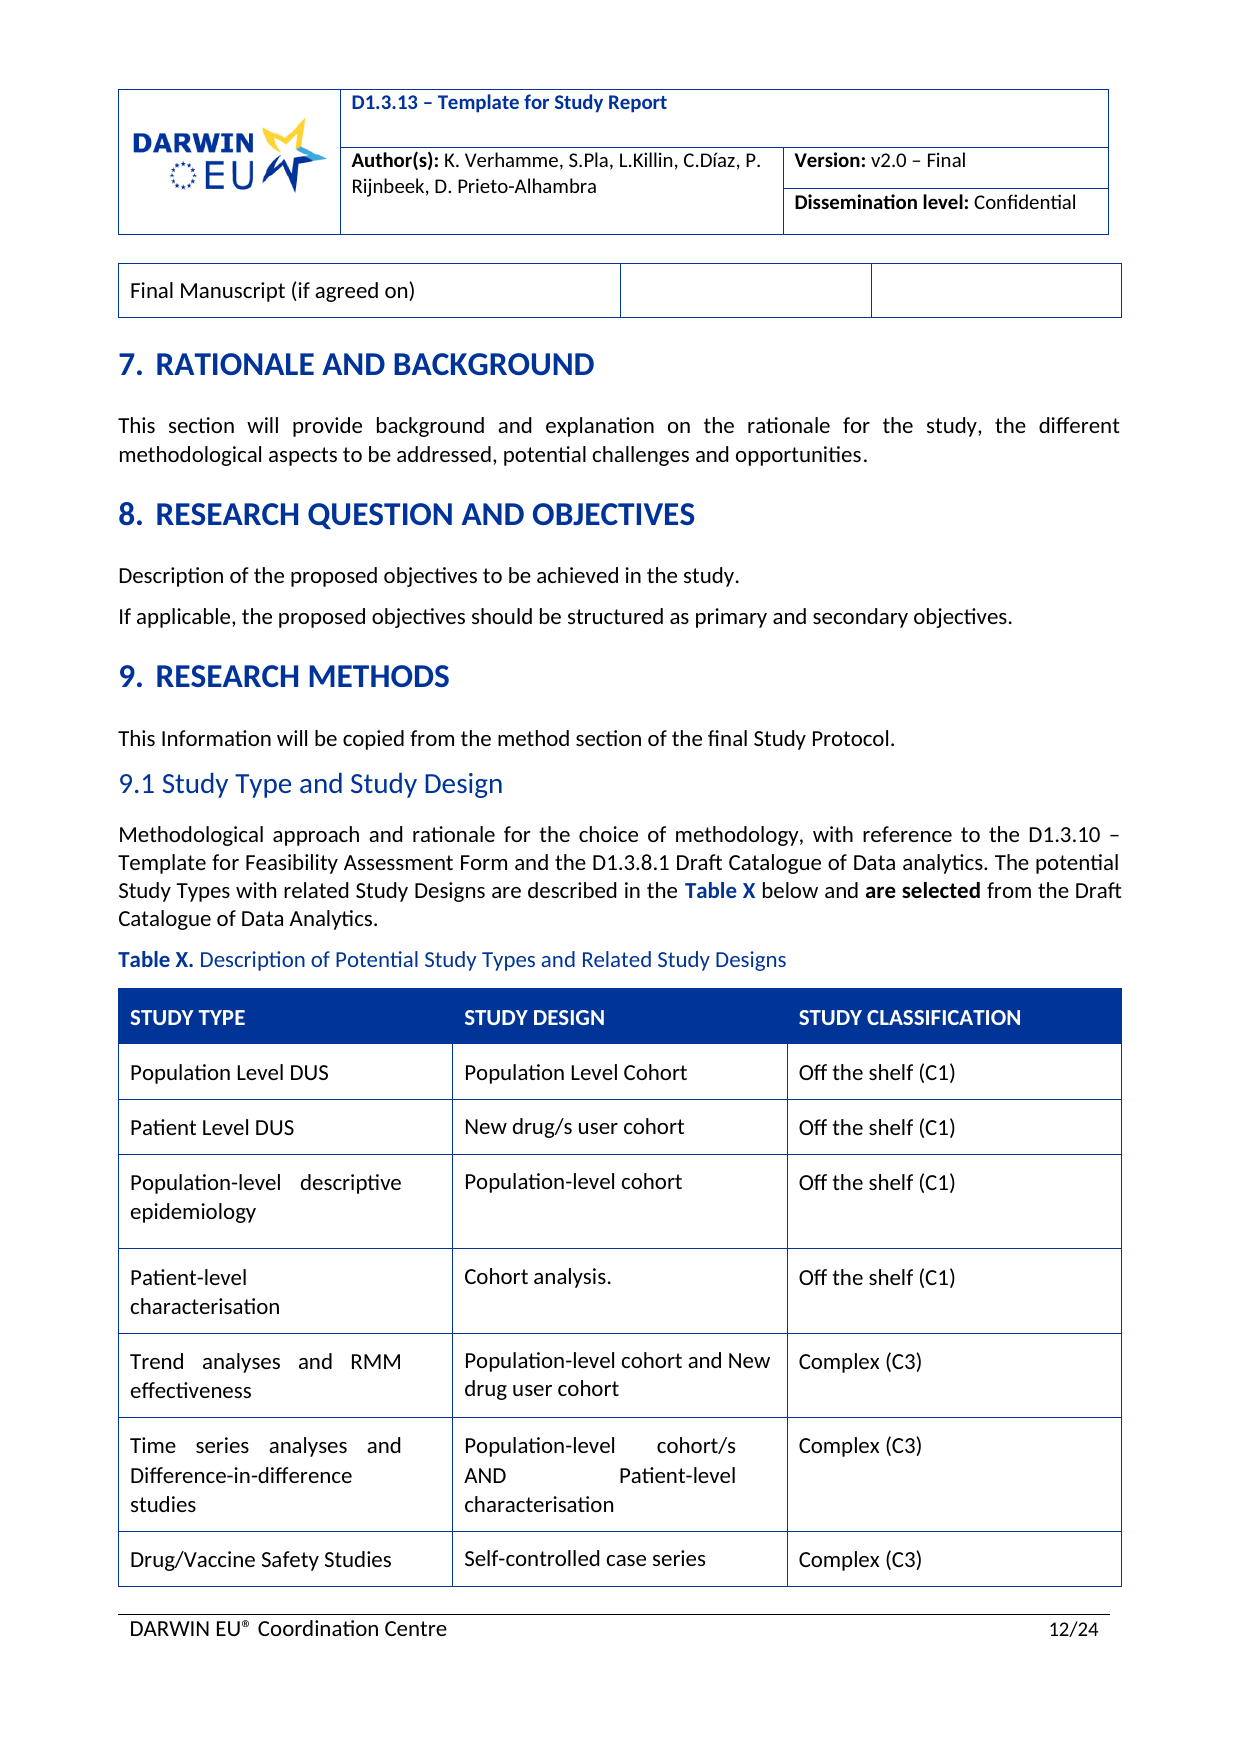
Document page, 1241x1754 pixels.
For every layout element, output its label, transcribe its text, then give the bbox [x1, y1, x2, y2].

table_cell Trend analyses and RMM effectiveness [119, 1334, 452, 1417]
table_cell Final Manuscript (if agreed on) [119, 264, 620, 317]
table_cell Population Level DUS [119, 1044, 452, 1098]
table_cell Drug/Vaccine Safety Studies [119, 1532, 452, 1586]
text This Information will be copied from the method section of the final Study Protocol. [118, 724, 1122, 752]
table_cell Population-level cohort/s AND Patient-level characterisation [453, 1418, 787, 1531]
table_cell Complex (C3) [788, 1418, 1121, 1531]
text Table X. Description of Potential Study Types and Related Study Designs [118, 944, 1082, 973]
subtitle RESEARCH METHODS [118, 655, 1122, 696]
table_cell Population Level Cohort [453, 1044, 787, 1098]
text If applicable, the proposed objectives should be structured as primary and secondary objectives. [118, 602, 1122, 630]
table_cell [872, 264, 1121, 317]
table_cell Off the shelf (C1) [788, 1249, 1121, 1333]
table_cell Time series analyses and Difference-in-difference studies [119, 1418, 452, 1531]
table_cell New drug/s user cohort [453, 1100, 787, 1154]
subtitle RESEARCH QUESTION AND OBJECTIVES [118, 493, 1122, 533]
table_cell Off the shelf (C1) [788, 1044, 1121, 1098]
text Description of the proposed objectives to be achieved in the study. [118, 562, 1122, 590]
table_header STUDY CLASSIFICATION [788, 989, 1121, 1043]
subtitle 9.1 Study Type and Study Design [118, 765, 1122, 800]
table_cell Complex (C3) [788, 1532, 1121, 1586]
table_cell Complex (C3) [788, 1334, 1121, 1417]
table_cell Patient Level DUS [119, 1100, 452, 1154]
text Methodological approach and rationale for the choice of methodology, with reference to the D1.3.10 – Template for Feasibility Assessment Form and the D1.3.8.1 Draft Catalogue of Data analytics. The potential Study Types with related Study Designs are described in the Table X below and are selected from the Draft Catalogue of Data Analytics. [118, 820, 1122, 932]
table_cell Self-controlled case series (SCCS). [453, 1532, 787, 1586]
table_header STUDY TYPE [119, 989, 452, 1043]
table_cell Population-level descriptive epidemiology [119, 1155, 452, 1248]
table_cell [621, 264, 871, 317]
table_cell Population-level cohort and New drug user cohort [453, 1334, 787, 1417]
text This section will provide background and explanation on the rationale for the study, the different methodological aspects to be addressed, potential challenges and opportunities. [118, 412, 1122, 468]
picture [129, 113, 328, 196]
table_cell Off the shelf (C1) [788, 1100, 1121, 1154]
subtitle RATIONALE AND BACKGROUND [118, 343, 1122, 383]
table_cell Cohort analysis. [453, 1249, 787, 1333]
table_cell Off the shelf (C1) [788, 1155, 1121, 1248]
table_cell Population-level cohort [453, 1155, 787, 1248]
table_cell Patient-level characterisation [119, 1249, 452, 1333]
table_header STUDY DESIGN [453, 989, 787, 1043]
